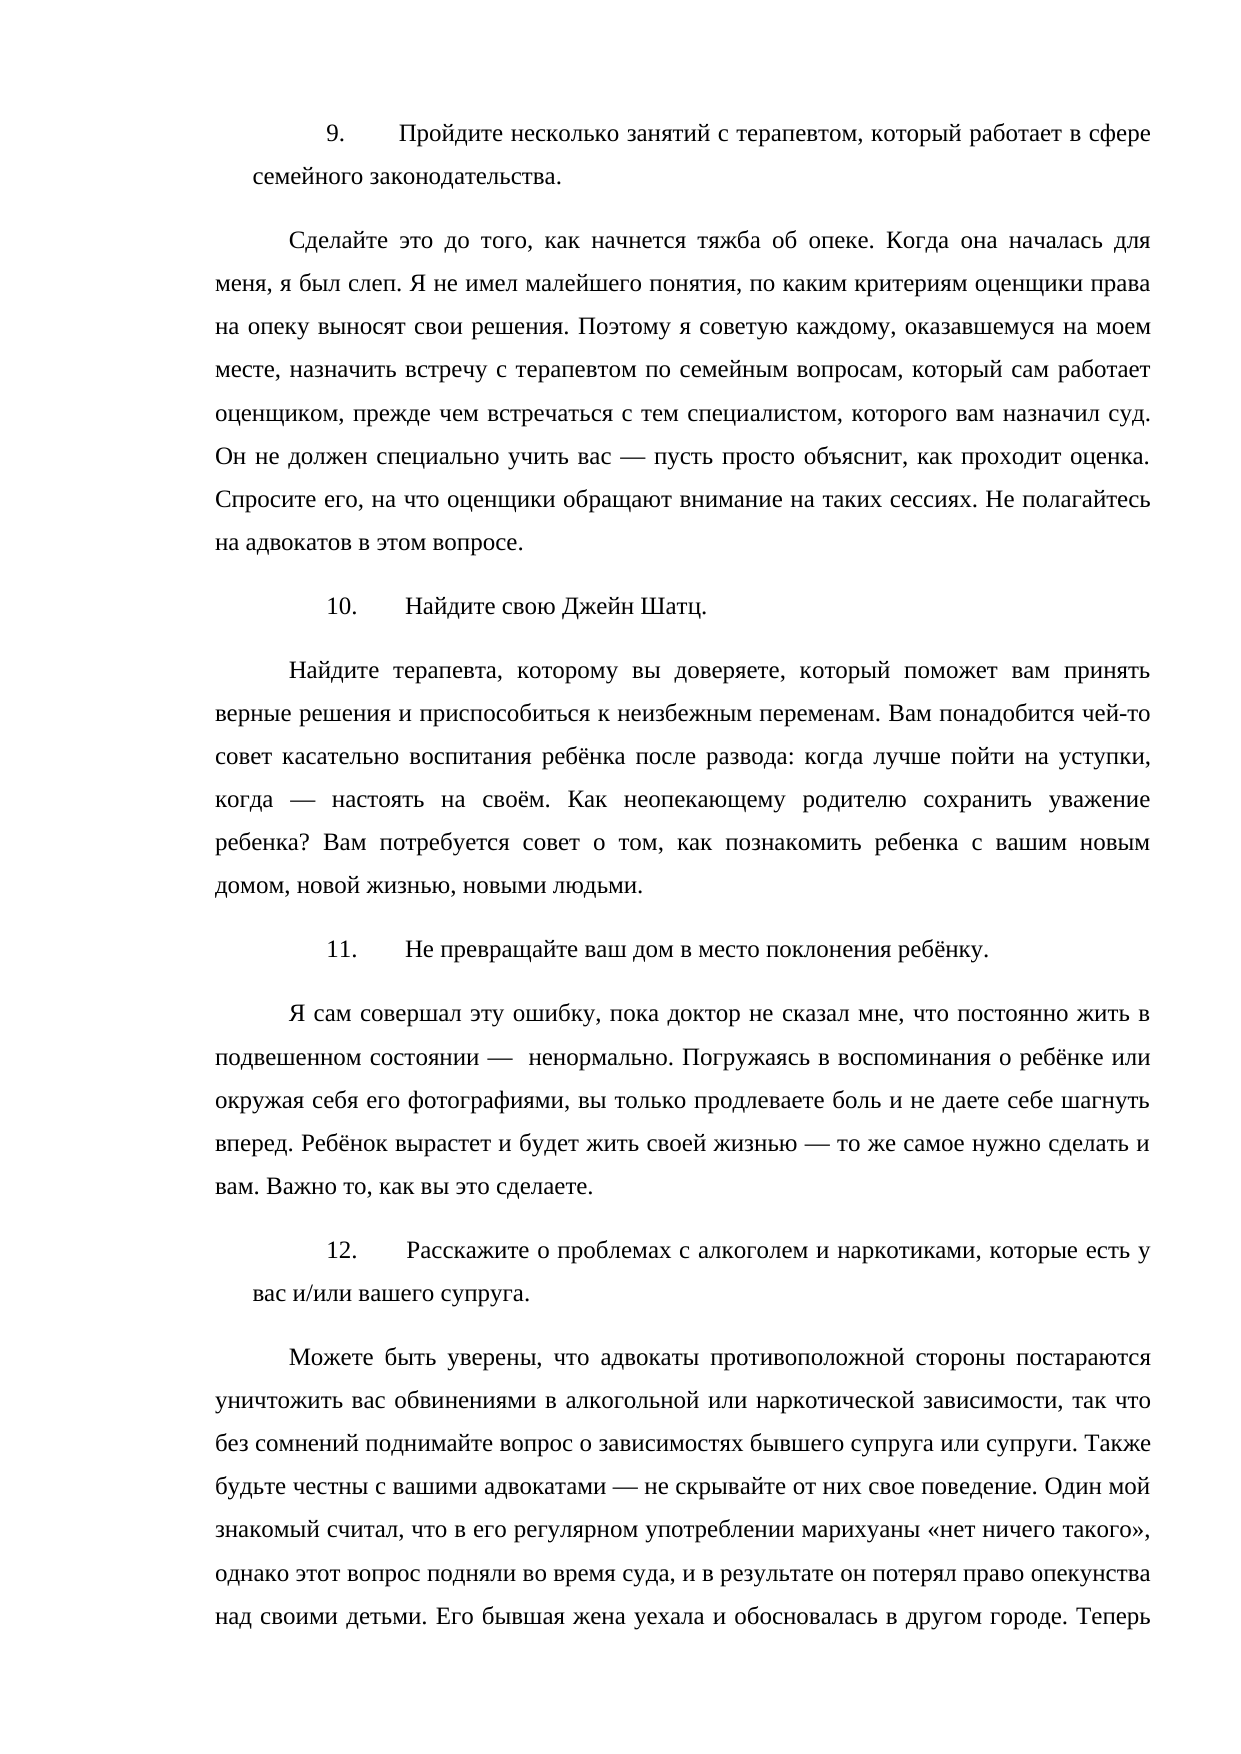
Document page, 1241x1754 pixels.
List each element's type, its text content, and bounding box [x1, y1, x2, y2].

text Найдите терапевта, которому вы доверяете, который поможет вам принять верные решения и приспособиться к неизбежным переменам. Вам понадобится чей-то совет касательно воспитания ребёнка после развода: когда лучше пойти на уступки, когда — настоять на своём. Как неопекающему родителю сохранить уважение ребенка? Вам потребуется совет о том, как познакомить ребенка с вашим новым домом, новой жизнью, новыми людьми. [215, 655, 1152, 899]
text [215, 1342, 1152, 1629]
list Расскажите о проблемах с алкоголем и наркотиками, которые есть у вас и/или вашего супруга. [252, 1235, 1152, 1307]
text Я сам совершал эту ошибку, пока доктор не сказал мне, что постоянно жить в подвешенном состоянии — ненормально. Погружаясь в воспоминания о ребёнке или окружая себя его фотографиями, вы только продлеваете боль и не даете себе шагнуть вперед. Ребёнок вырастет и будет жить своей жизнью — то же самое нужно сделать и вам. Важно то, как вы это сделаете. [215, 998, 1152, 1200]
list Не превращайте ваш дом в место поклонения ребёнку. [252, 934, 1152, 963]
text Сделайте это до того, как начнется тяжба об опеке. Когда она началась для меня, я был слеп. Я не имел малейшего понятия, по каким критериям оценщики права на опеку выносят свои решения. Поэтому я советую каждому, оказавшемуся на моем месте, назначить встречу с терапевтом по семейным вопросам, который сам работает оценщиком, прежде чем встречаться с тем специалистом, которого вам назначил суд. Он не должен специально учить вас — пусть просто объяснит, как проходит оценка. Спросите его, на что оценщики обращают внимание на таких сессиях. Не полагайтесь на адвокатов в этом вопросе. [215, 225, 1152, 556]
list Найдите свою Джейн Шатц. [252, 591, 1152, 620]
list Пройдите несколько занятий с терапевтом, который работает в сфере семейного законодательства. [252, 118, 1152, 190]
